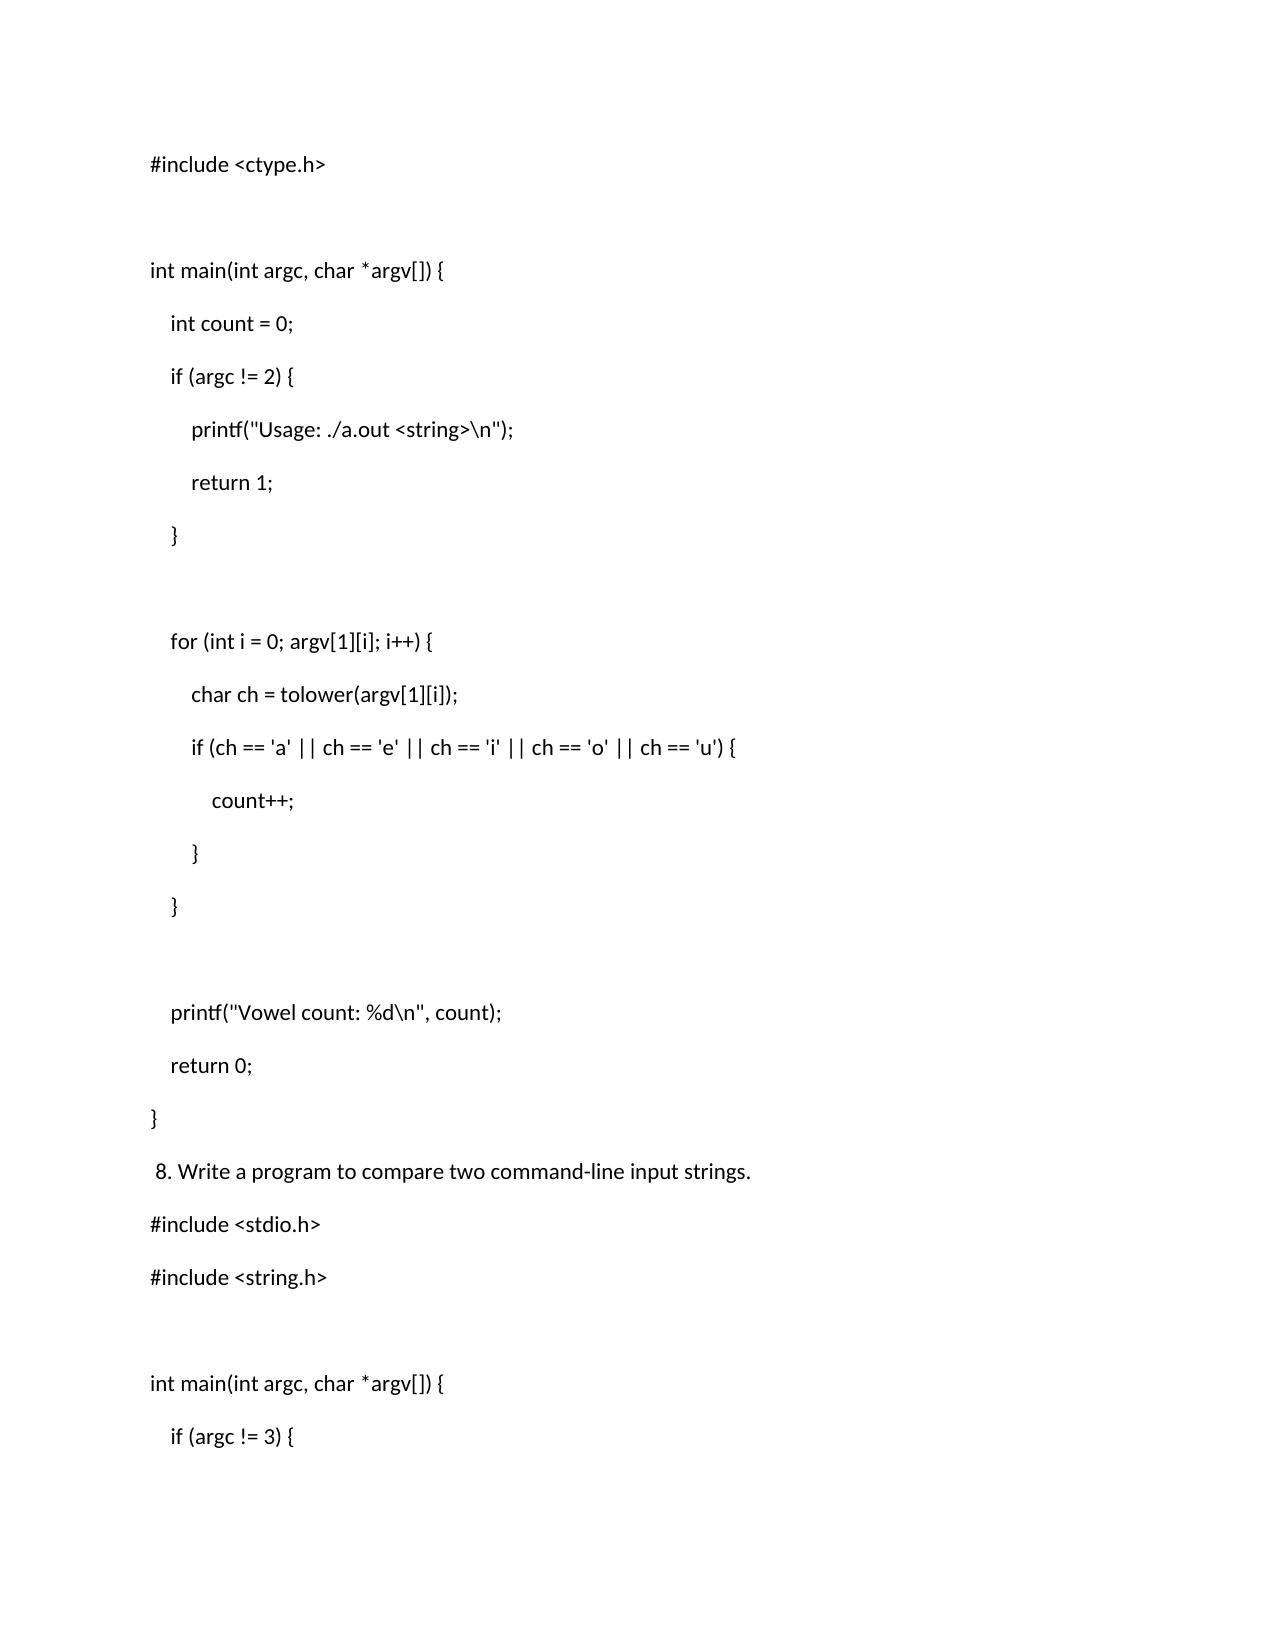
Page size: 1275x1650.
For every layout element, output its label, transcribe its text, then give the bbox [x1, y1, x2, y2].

text } [150, 521, 1125, 549]
text for (int i = 0; argv[1][i]; i++) { [150, 627, 1125, 655]
text return 0; [150, 1051, 1125, 1079]
text int count = 0; [150, 309, 1125, 337]
text } [150, 892, 1125, 920]
text } [150, 839, 1125, 867]
text } [150, 1104, 1125, 1132]
text char ch = tolower(argv[1][i]); [150, 680, 1125, 708]
text if (ch == 'a' || ch == 'e' || ch == 'i' || ch == 'o' || ch == 'u') { [150, 733, 1125, 761]
text #include <ctype.h> [150, 150, 1125, 178]
text #include <string.h> [150, 1263, 1125, 1291]
text return 1; [150, 468, 1125, 496]
text if (argc != 2) { [150, 362, 1125, 390]
text printf("Vowel count: %d\n", count); [150, 998, 1125, 1026]
text printf("Usage: ./a.out <string>\n"); [150, 415, 1125, 443]
text 8. Write a program to compare two command-line input strings. [150, 1157, 1125, 1185]
text #include <stdio.h> [150, 1210, 1125, 1238]
text count++; [150, 786, 1125, 814]
text int main(int argc, char *argv[]) { [150, 256, 1125, 284]
text int main(int argc, char *argv[]) { [150, 1369, 1125, 1397]
text if (argc != 3) { [150, 1422, 1125, 1451]
